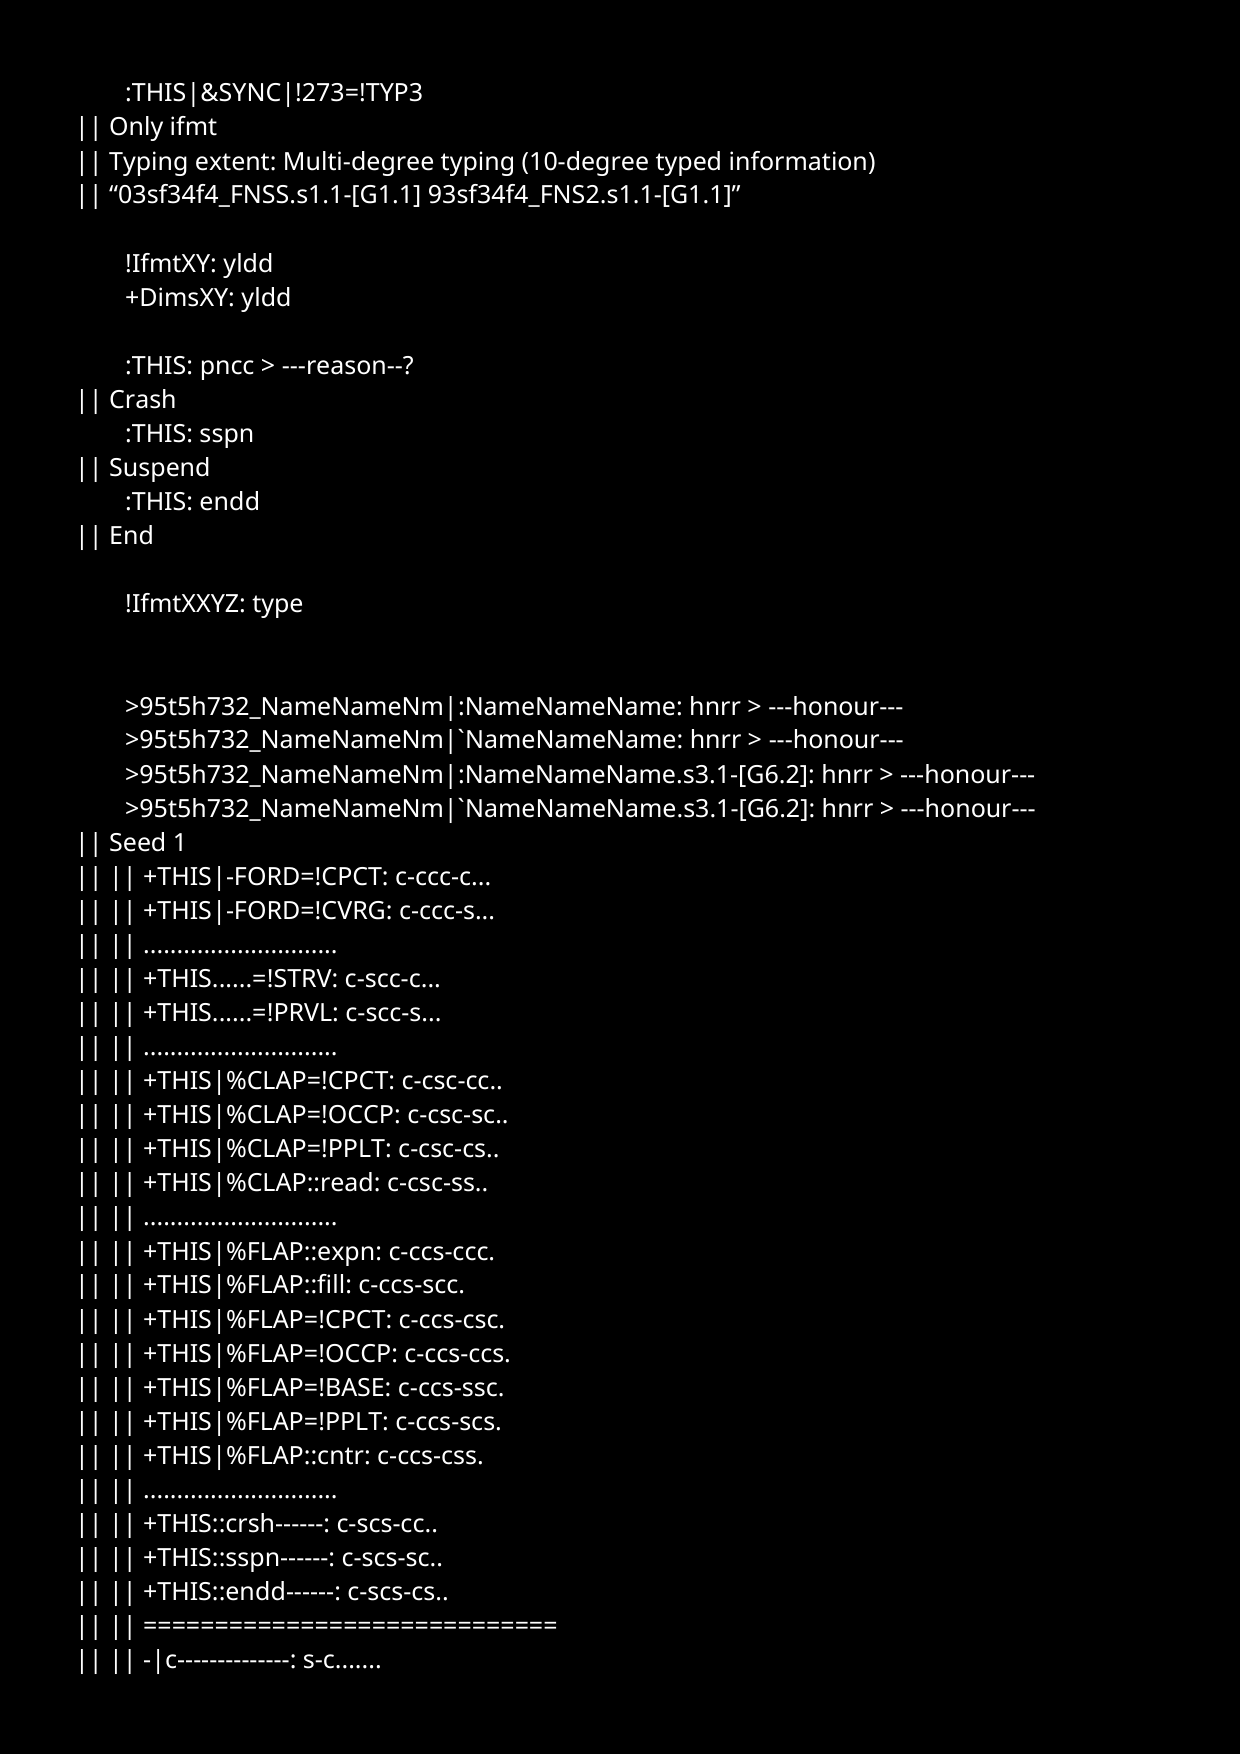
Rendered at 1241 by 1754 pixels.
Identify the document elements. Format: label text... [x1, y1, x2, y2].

text || || +THIS|%FLAP::cntr: c-ccs-css. [75, 1437, 1165, 1472]
text >95t5h732_NameNameNm|`NameNameName: hnrr > ---honour--- [75, 722, 1165, 756]
text || || +THIS|%CLAP=!PPLT: c-csc-cs.. [75, 1131, 1165, 1165]
text || || +THIS|%FLAP=!OCCP: c-ccs-ccs. [75, 1335, 1165, 1369]
text || || +THIS|%CLAP::read: c-csc-ss.. [75, 1165, 1165, 1199]
text || End [75, 518, 1165, 552]
text || || +THIS::crsh------: c-scs-cc.. [75, 1506, 1165, 1540]
text || || -|c--------------: s-c....... [75, 1642, 1165, 1676]
text || || +THIS::endd------: c-scs-cs.. [75, 1574, 1165, 1608]
text || Seed 1 [75, 824, 1165, 858]
text :THIS|&SYNC|!273=!TYP3 [75, 75, 1165, 109]
text || Crash [75, 382, 1165, 416]
text || Suspend [75, 450, 1165, 484]
text || || +THIS|%CLAP=!CPCT: c-csc-cc.. [75, 1063, 1165, 1097]
text || || ............................. [75, 1199, 1165, 1233]
text !IfmtXY: yldd [75, 245, 1165, 279]
text +DimsXY: yldd [75, 279, 1165, 313]
text >95t5h732_NameNameNm|:NameNameName.s3.1-[G6.2]: hnrr > ---honour--- [75, 756, 1165, 790]
text || || +THIS|%FLAP::expn: c-ccs-ccc. [75, 1233, 1165, 1267]
text || || +THIS|%FLAP=!PPLT: c-ccs-scs. [75, 1403, 1165, 1437]
text :THIS: pncc > ---reason--? [75, 347, 1165, 382]
text || “03sf34f4_FNSS.s1.1-[G1.1] 93sf34f4_FNS2.s1.1-[G1.1]” [75, 177, 1165, 211]
text || Only ifmt [75, 109, 1165, 143]
text !IfmtXXYZ: type [75, 586, 1165, 620]
text || || +THIS......=!PRVL: c-scc-s... [75, 995, 1165, 1029]
text || || ============================= [75, 1608, 1165, 1642]
text || || ............................. [75, 1472, 1165, 1506]
text || || +THIS|-FORD=!CPCT: c-ccc-c... [75, 858, 1165, 892]
text || || +THIS::sspn------: c-scs-sc.. [75, 1540, 1165, 1574]
text || || +THIS|%FLAP=!BASE: c-ccs-ssc. [75, 1369, 1165, 1403]
text || || +THIS......=!STRV: c-scc-c... [75, 961, 1165, 995]
text || || +THIS|-FORD=!CVRG: c-ccc-s... [75, 892, 1165, 927]
text >95t5h732_NameNameNm|`NameNameName.s3.1-[G6.2]: hnrr > ---honour--- [75, 790, 1165, 824]
text :THIS: endd [75, 484, 1165, 518]
text || || ............................. [75, 1029, 1165, 1063]
text || Typing extent: Multi-degree typing (10-degree typed information) [75, 143, 1165, 177]
text || || +THIS|%CLAP=!OCCP: c-csc-sc.. [75, 1097, 1165, 1131]
text :THIS: sspn [75, 416, 1165, 450]
text >95t5h732_NameNameNm|:NameNameName: hnrr > ---honour--- [75, 688, 1165, 722]
text || || +THIS|%FLAP=!CPCT: c-ccs-csc. [75, 1301, 1165, 1335]
text || || ............................. [75, 927, 1165, 961]
text || || +THIS|%FLAP::fill: c-ccs-scc. [75, 1267, 1165, 1301]
